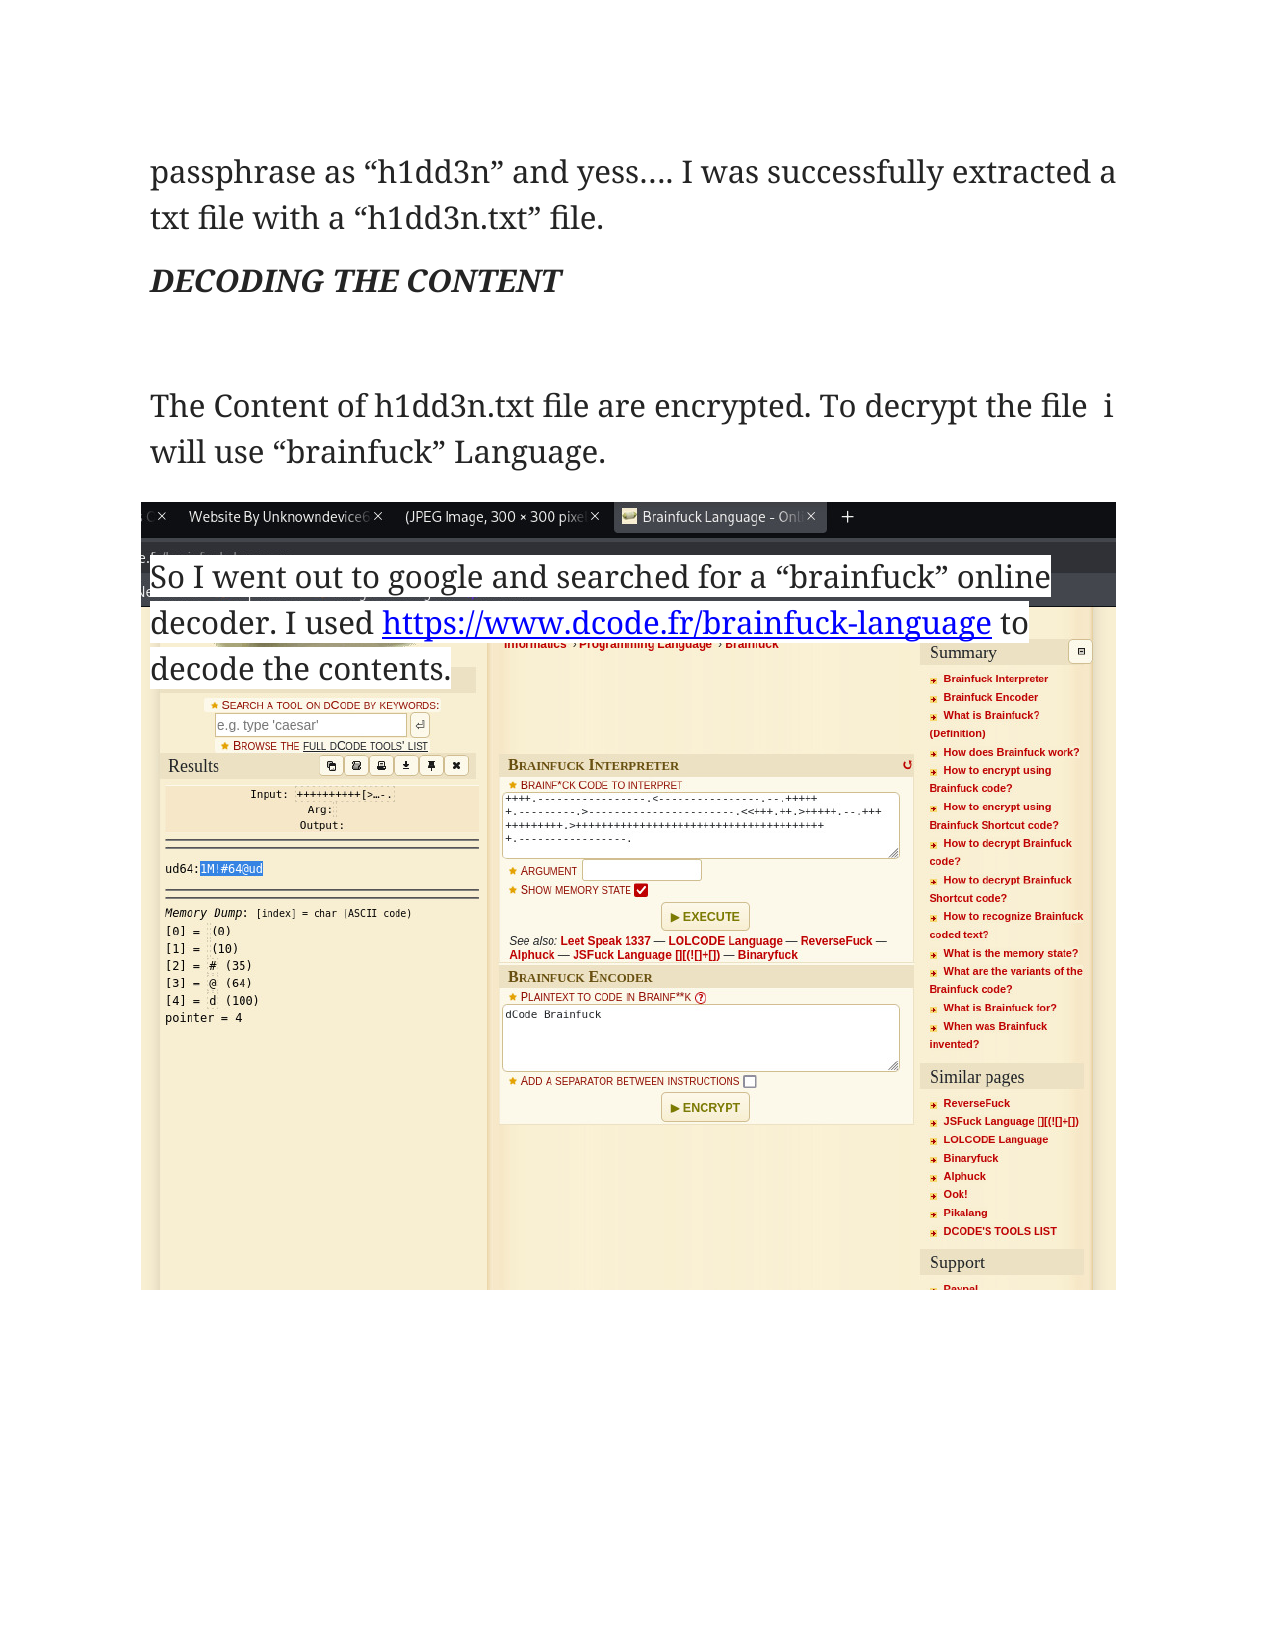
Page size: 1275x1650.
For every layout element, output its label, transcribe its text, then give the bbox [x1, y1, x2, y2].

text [150, 150, 1125, 238]
text DECODING THE CONTENT [150, 258, 1125, 301]
text The Content of h1dd3n.txt file are encrypted. To decrypt the file i will use “brainfuck” Language. [150, 384, 1125, 472]
picture [141, 502, 1116, 1290]
text So I went out to google and searched for a “brainfuck” online decoder. I used https://www.dcode.fr/brainfuck-language to decode the contents. [150, 555, 1125, 689]
